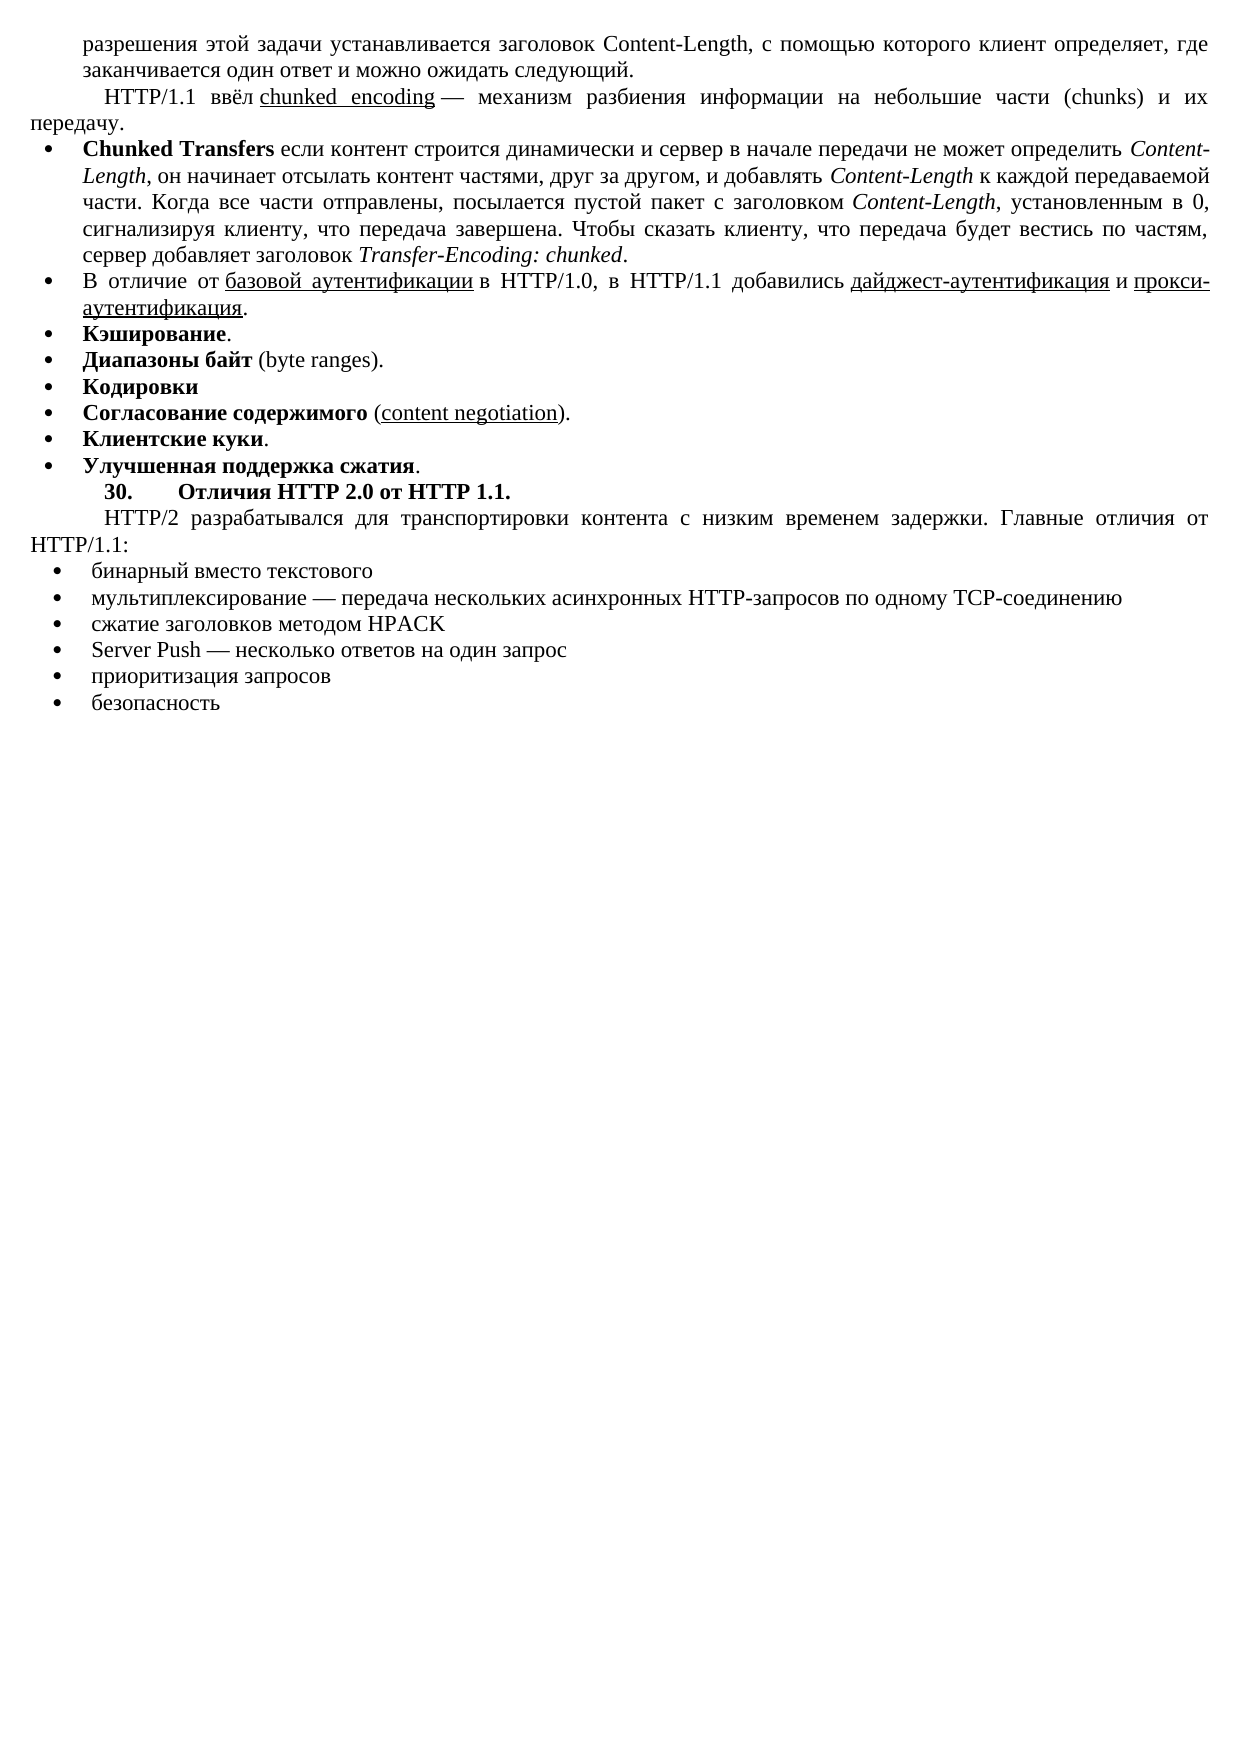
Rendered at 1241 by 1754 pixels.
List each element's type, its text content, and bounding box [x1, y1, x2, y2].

list сжатие заголовков методом HPACK [53, 610, 1210, 636]
list бинарный вместо текстового [53, 557, 1210, 583]
list Server Push — несколько ответов на один запрос [53, 636, 1210, 663]
list Chunked Transfers если контент строится динамически и сервер в начале передачи не может определить Content-Length, он начинает отсылать контент частями, друг за другом, и добавлять Content-Length к каждой передаваемой части. Когда все части отправлены, посылается пустой пакет с заголовком Content-Length, установленным в 0, сигнализируя клиенту, что передача завершена. Чтобы сказать клиенту, что передача будет вестись по частям, сервер добавляет заголовок Transfer-Encoding: chunked. [45, 136, 1210, 267]
list Клиентские куки. [45, 425, 1210, 452]
list безопасность [53, 689, 1210, 715]
list приоритизация запросов [53, 663, 1210, 689]
list мультиплексирование — передача нескольких асинхронных HTTP-запросов по одному TCP-соединению [53, 583, 1210, 610]
list В отличие от базовой аутентификации в HTTP/1.0, в HTTP/1.1 добавились дайджест-аутентификация и прокси-аутентификация. [45, 267, 1210, 320]
list Отличия HTTP 2.0 от HTTP 1.1. [30, 478, 1210, 504]
list Согласование содержимого (content negotiation). [45, 399, 1210, 425]
list Диапазоны байт (byte ranges). [45, 346, 1210, 373]
list Улучшенная поддержка сжатия. [45, 452, 1210, 478]
list Кэширование. [45, 320, 1210, 346]
list Кодировки [45, 373, 1210, 399]
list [45, 30, 1210, 83]
text HTTP/2 разрабатывался для транспортировки контента с низким временем задержки. Главные отличия от HTTP/1.1: [30, 504, 1210, 557]
text HTTP/1.1 ввёл сhunked encoding — механизм разбиения информации на небольшие части (chunks) и их передачу. [30, 83, 1210, 136]
